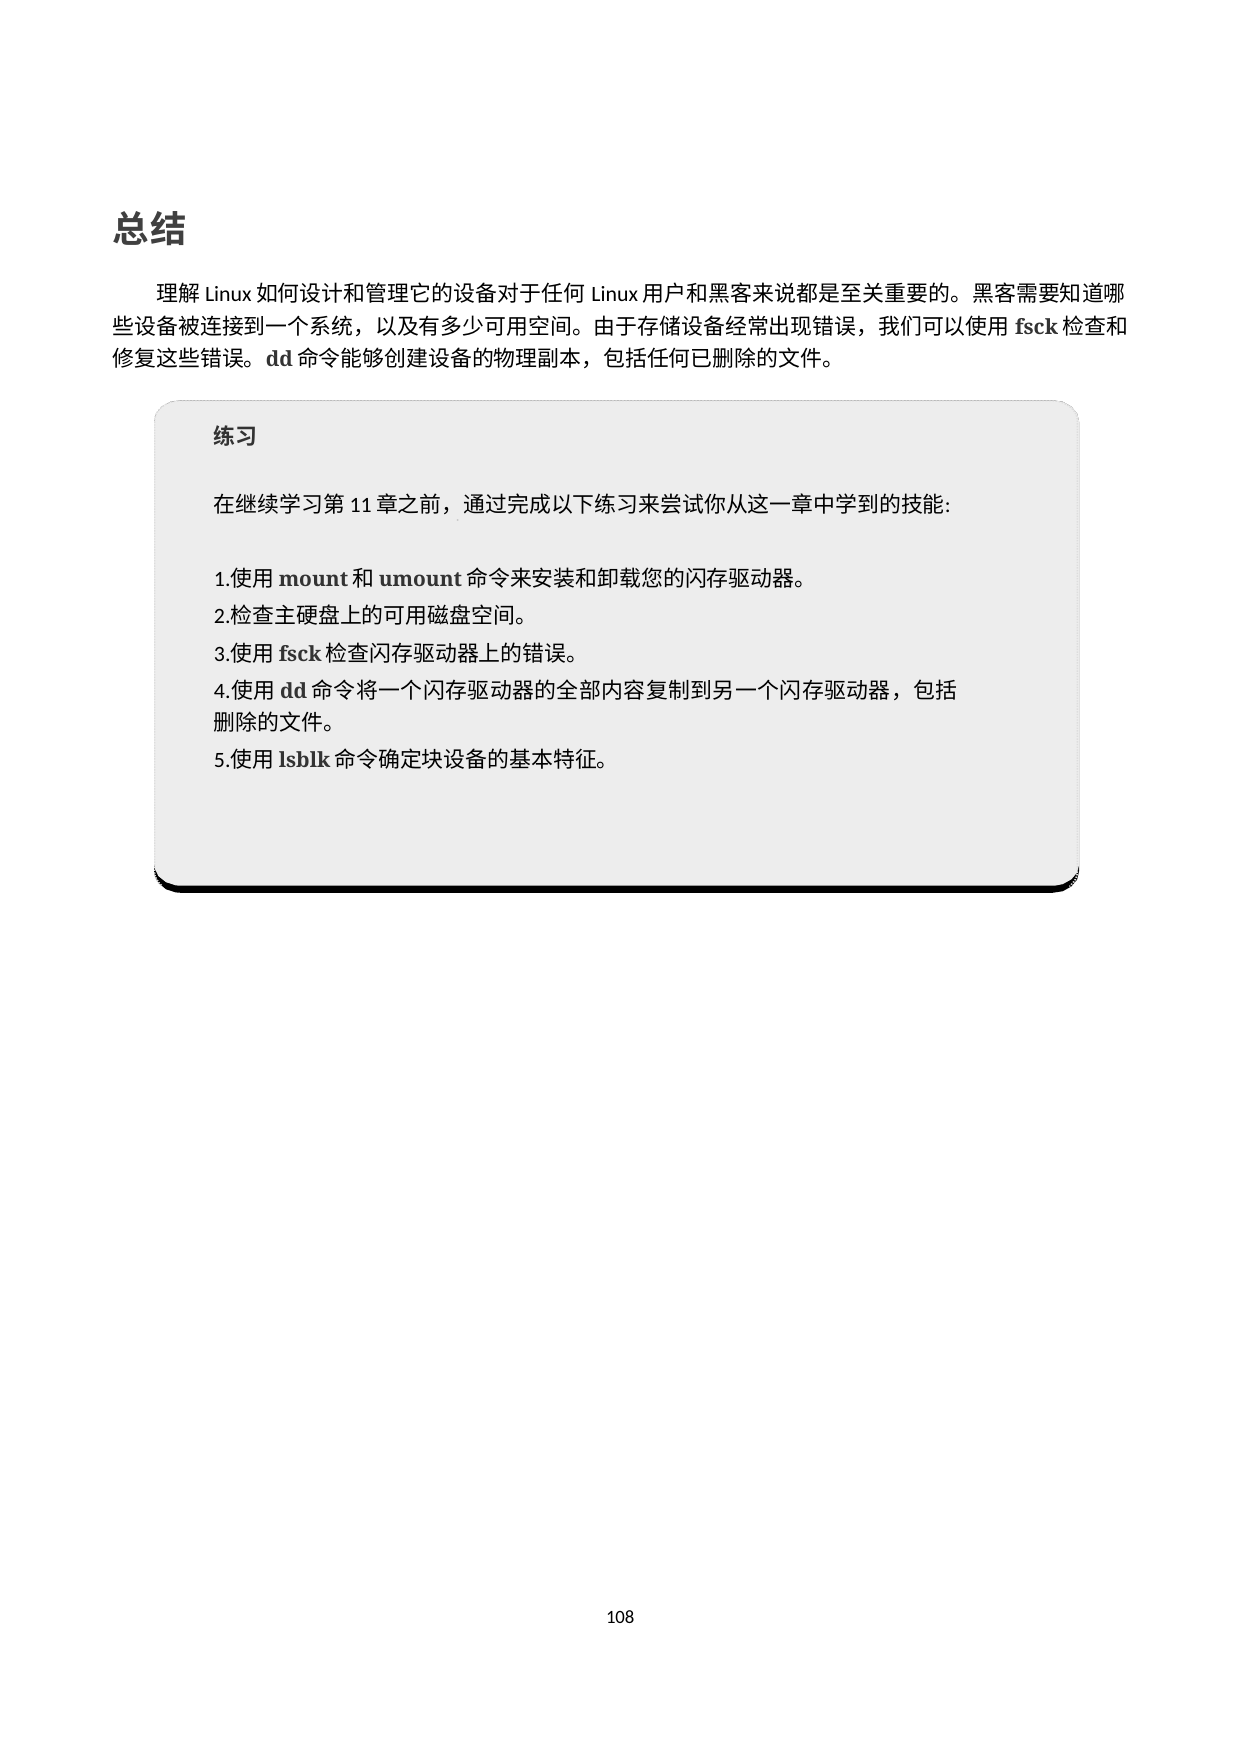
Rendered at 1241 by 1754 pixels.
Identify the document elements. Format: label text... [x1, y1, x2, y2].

subtitle 总结 [112, 194, 1128, 259]
text 理解Linux如何设计和管理它的设备对于任何Linux用户和黑客来说都是至关重要的。黑客需要知道哪些设备被连接到一个系统，以及有多少可用空间。由于存储设备经常出现错误，我们可以使用fsck检查和修复这些错误。dd命令能够创建设备的物理副本，包括任何已删除的文件。 [112, 276, 1128, 373]
